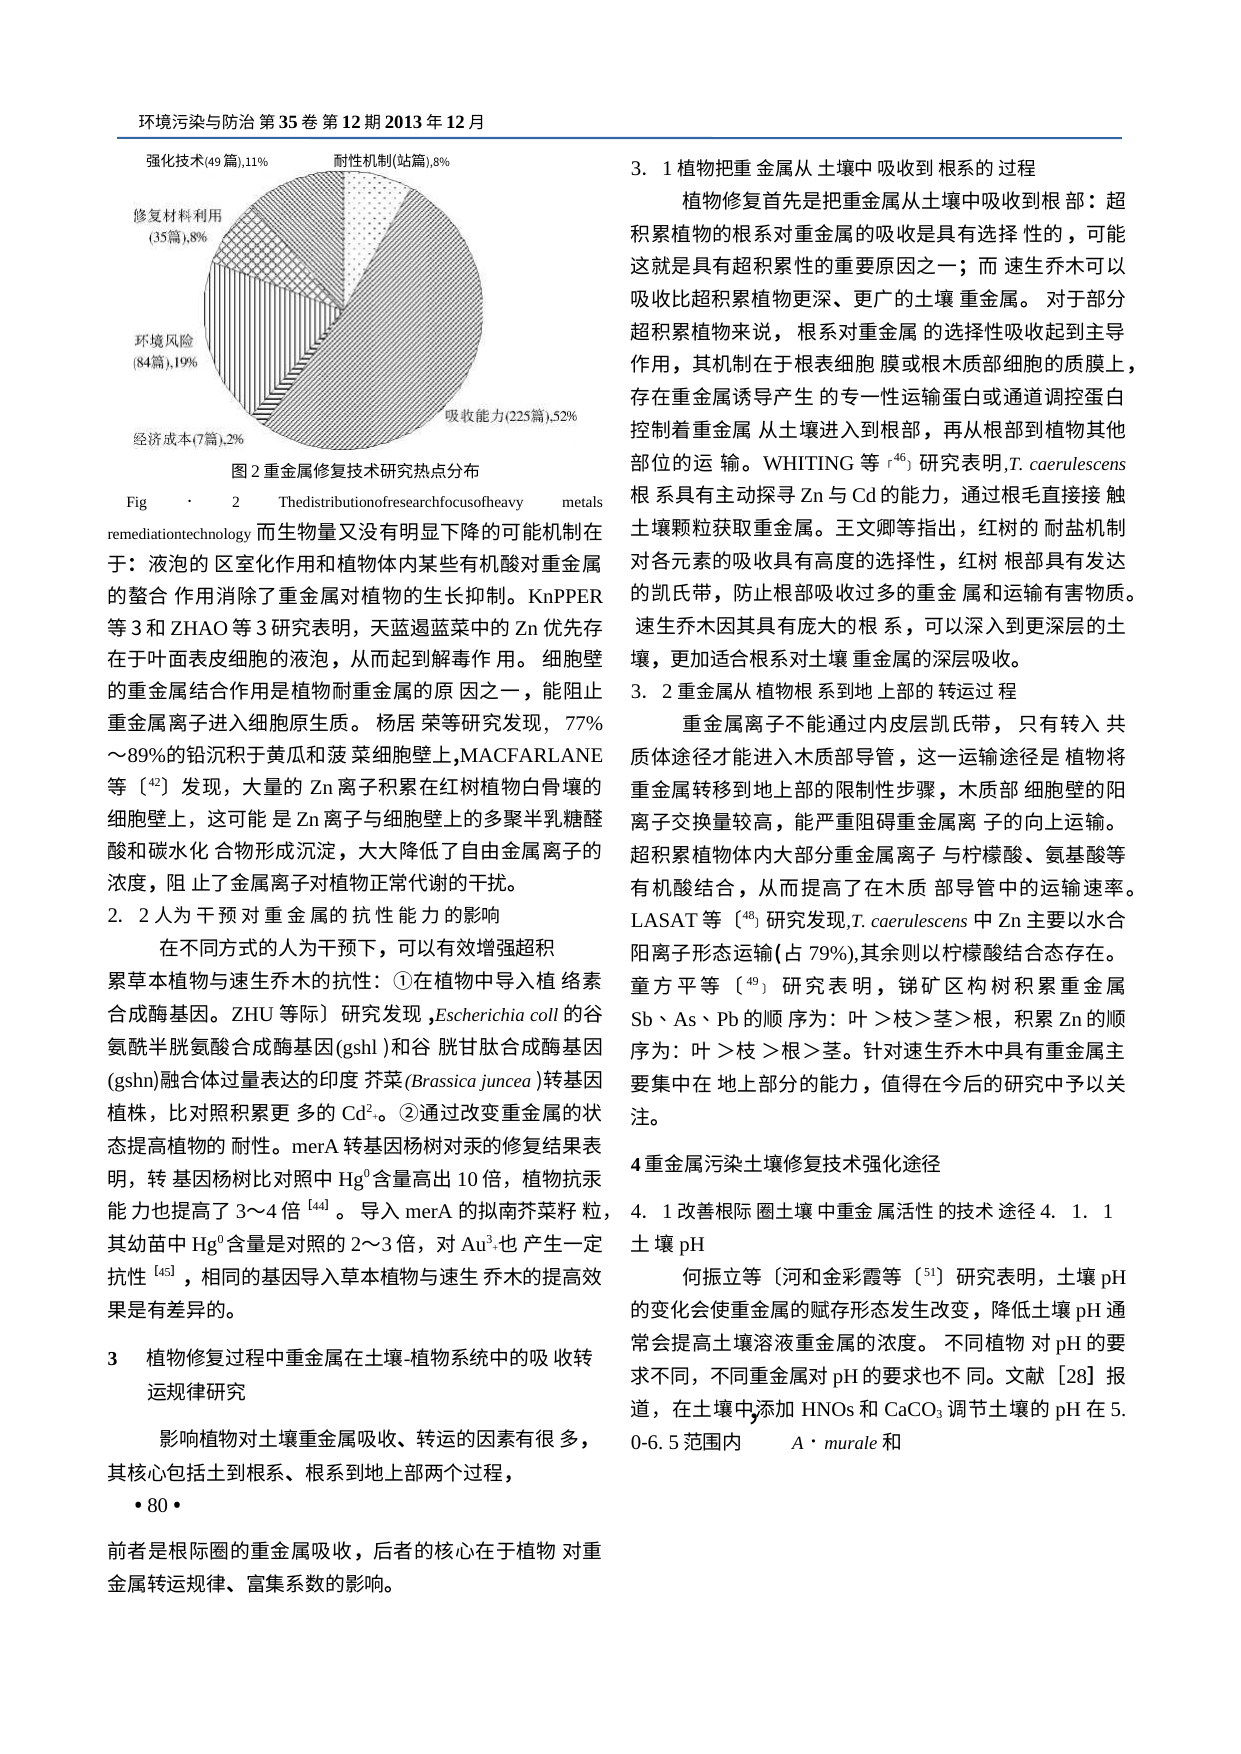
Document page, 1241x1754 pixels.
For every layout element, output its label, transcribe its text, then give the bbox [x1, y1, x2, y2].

text Fig．2 Thedistributionofresearchfocusofheavy metals remediationtechnology 而生物量又没有明显下降的可能机制在于：液泡的 区室化作用和植物体内某些有机酸对重金属的螯合 作用消除了重金属对植物的生长抑制。KnPPER 等3和ZHAO等3研究表明，天蓝遏蓝菜中的Zn 优先存在于叶面表皮细胞的液泡，从而起到解毒作 用。 细胞壁的重金属结合作用是植物耐重金属的原 因之一，能阻止重金属离子进入细胞原生质。 杨居 荣等研究发现，77%〜89%的铅沉积于黄瓜和菠 菜细胞壁上,MACFARLANE等〔42〕发现，大量的 Zn离子积累在红树植物白骨壤的细胞壁上，这可能 是Zn离子与细胞壁上的多聚半乳糖醛酸和碳水化 合物形成沉淀，大大降低了自由金属离子的浓度，阻 止了金属离子对植物正常代谢的干扰。 [107, 482, 603, 896]
text 2．2 人为 干 预 对 重 金 属的 抗 性 能 力 的影响 [107, 896, 603, 929]
text 4重金属污染土壤修复技术强化途径 [631, 1145, 1126, 1178]
text 前者是根际圈的重金属吸收，后者的核心在于植物 对重金属转运规律、富集系数的影响。 [107, 1532, 603, 1597]
picture [133, 170, 577, 450]
text 累草本植物与速生乔木的抗性：①在植物中导入植 络素合成酶基因。ZHU等际〕研究发现 ,Escherichia coll的谷氨酰半胱氨酸合成酶基因(gshl )和谷 胱甘肽合成酶基因(gshn)融合体过量表达的印度 芥菜(Brassica juncea )转基因植株，比对照积累更 多的Cd2+。②通过改变重金属的状态提高植物的 耐性。merA转基因杨树对汞的修复结果表明，转 基因杨树比对照中Hg0含量高出10倍，植物抗汞能 力也提高了3〜4倍［44］。 导入 merA 的拟南芥菜籽 粒，其幼苗中Hg0含量是对照的2〜3倍，对Au3+也 产生一定抗性［45］，相同的基因导入草本植物与速生 乔木的提高效果是有差异的。 [107, 962, 603, 1324]
text 强化技术(49篇),11% 耐性机制(站篇),8% [146, 149, 603, 171]
text 3．1 植物把重 金属从 土壤中 吸收到 根系的 过程 [631, 149, 1126, 182]
text 影响植物对土壤重金属吸收、转运的因素有很 多，其核心包括土到根系、根系到地上部两个过程， [107, 1421, 603, 1487]
text 4．1 改善根际 圈土壤 中重金 属活性 的技术 途径 4．1．1 土 壤 pH [631, 1192, 1126, 1258]
text 重金属离子不能通过内皮层凯氏带， 只有转入 共质体途径才能进入木质部导管，这一运输途径是 植物将重金属转移到地上部的限制性步骤，木质部 细胞壁的阳离子交换量较高，能严重阻碍重金属离 子的向上运输。 超积累植物体内大部分重金属离子 与柠檬酸、氨基酸等有机酸结合，从而提高了在木质 部导管中的运输速率。LASAT等〔48〕研究发现,T. caerulescens 中 Zn 主要以水合阳离子形态运输(占 79%),其余则以柠檬酸结合态存在。童方平等〔49〕 研究表明，锑矿区构树积累重金属Sb、As、Pb的顺 序为：叶 ＞枝＞茎＞根，积累Zn的顺序为：叶 ＞枝 ＞根＞茎。针对速生乔木中具有重金属主要集中在 地上部分的能力，值得在今后的研究中予以关注。 [631, 705, 1126, 1131]
text 何振立等〔河和金彩霞等〔51〕研究表明，土壤pH 的变化会使重金属的赋存形态发生改变，降低土壤 pH 通常会提高土壤溶液重金属的浓度。 不同植物 对pH的要求不同，不同重金属对pH的要求也不 同。文献［28］报道，在土壤中添加HNOs和CaCO3 调节土壤的pH在5. 0-6. 5范围内 ， A．murale 和 [631, 1258, 1126, 1456]
text 3．2 重金属从 植物根 系到地 上部的 转运过 程 [631, 673, 1126, 705]
text • 80 • [107, 1487, 603, 1519]
text 在不同方式的人为干预下，可以有效增强超积 [107, 929, 603, 962]
text 植物修复首先是把重金属从土壤中吸收到根 部：超积累植物的根系对重金属的吸收是具有选择 性的，可能这就是具有超积累性的重要原因之一；而 速生乔木可以吸收比超积累植物更深、更广的土壤 重金属。 对于部分超积累植物来说， 根系对重金属 的选择性吸收起到主导作用，其机制在于根表细胞 膜或根木质部细胞的质膜上，存在重金属诱导产生 的专一性运输蛋白或通道调控蛋白，控制着重金属 从土壤进入到根部，再从根部到植物其他部位的运 输。WHITING等「46〕研究表明,T. caerulescens 根 系具有主动探寻Zn与Cd的能力，通过根毛直接接 触土壤颗粒获取重金属。王文卿等指出，红树的 耐盐机制对各元素的吸收具有高度的选择性，红树 根部具有发达的凯氏带，防止根部吸收过多的重金 属和运输有害物质。 速生乔木因其具有庞大的根 系，可以深入到更深层的土壤，更加适合根系对土壤 重金属的深层吸收。 [631, 182, 1126, 673]
text 图2重金属修复技术研究热点分布 [107, 458, 603, 482]
list 植物修复过程中重金属在土壤-植物系统中的吸 收转运规律研究 [107, 1339, 603, 1406]
